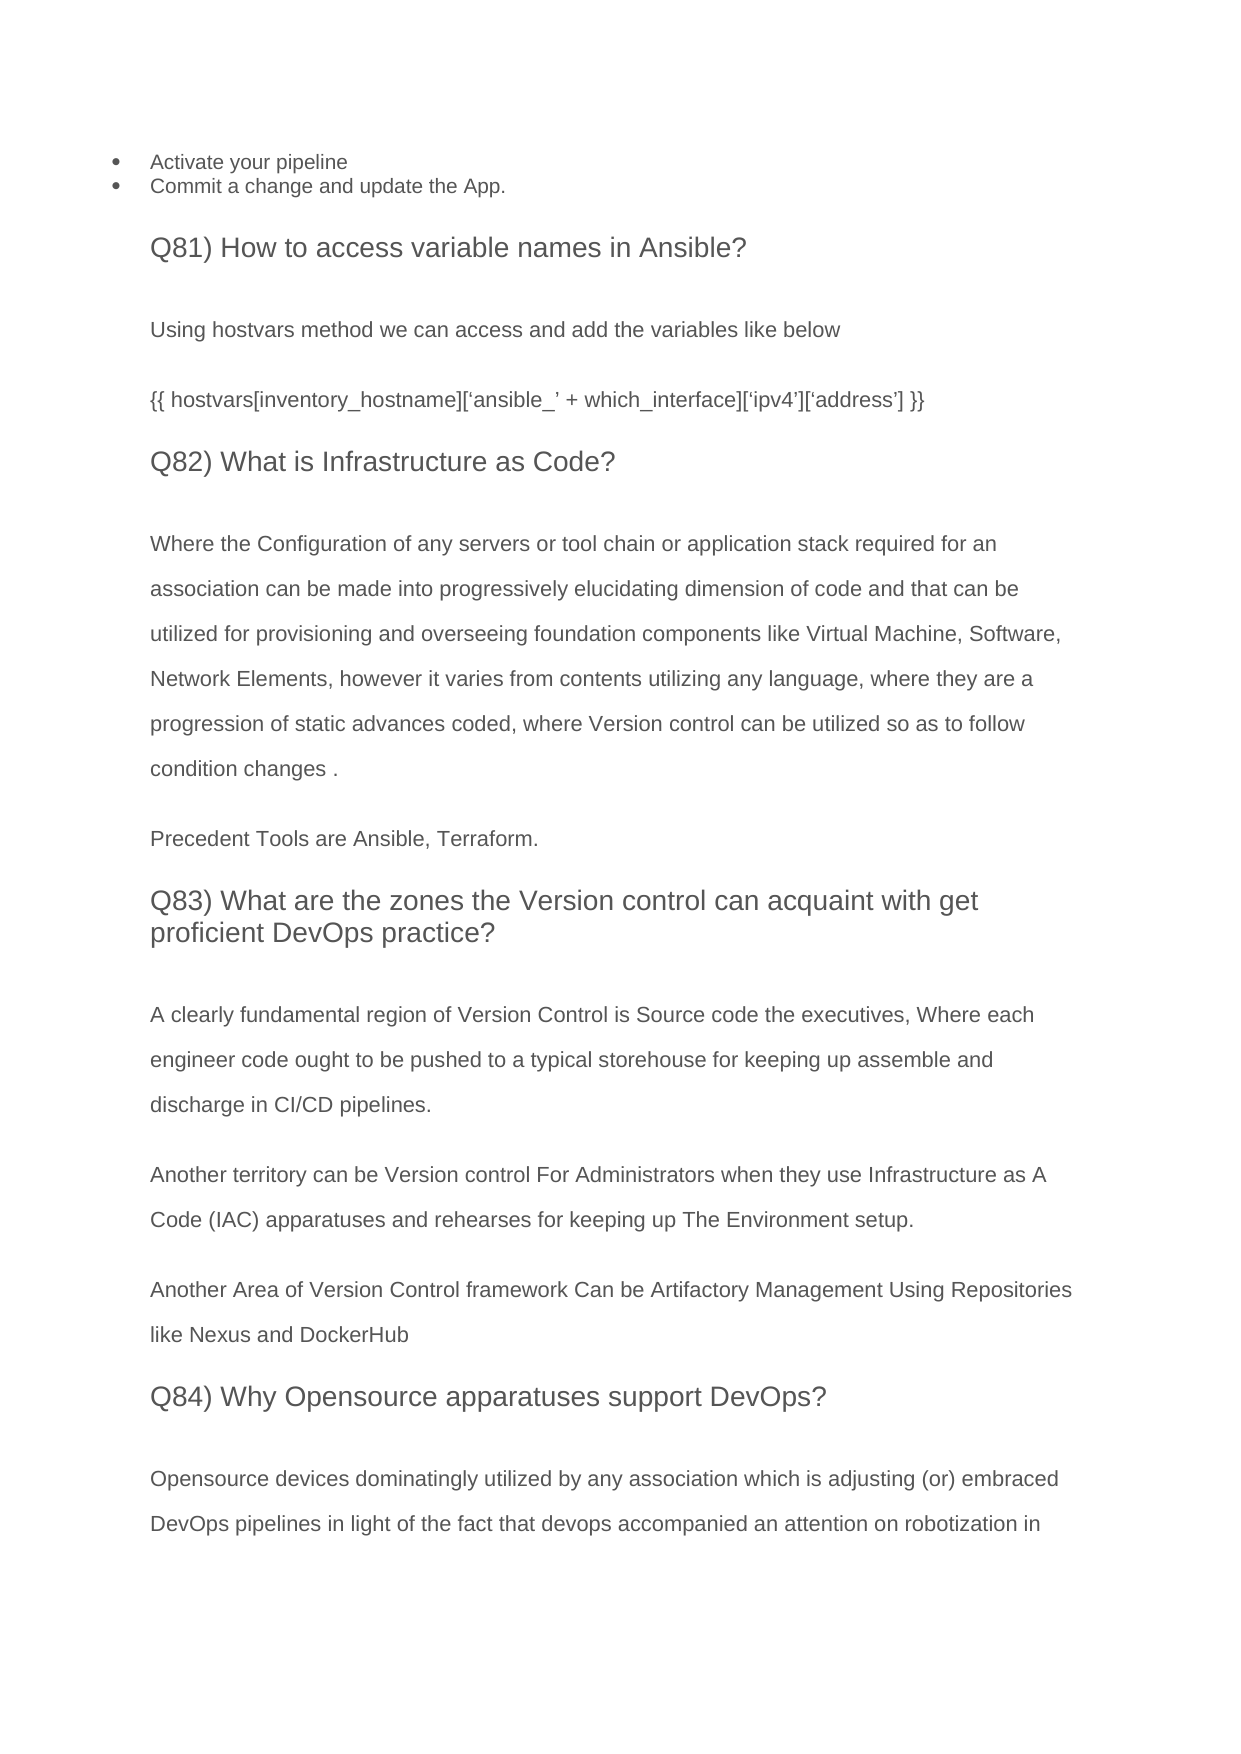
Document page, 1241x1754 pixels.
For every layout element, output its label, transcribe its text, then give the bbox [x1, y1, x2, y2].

text Another Area of Version Control framework Can be Artifactory Management Using Repositories like Nexus and DockerHub [150, 1257, 1090, 1347]
text Where the Configuration of any servers or tool chain or application stack required for an association can be made into progressively elucidating dimension of code and that can be utilized for provisioning and overseeing foundation components like Virtual Machine, Software, Network Elements, however it varies from contents utilizing any language, where they are a progression of static advances coded, where Version control can be utilized so as to follow condition changes . [150, 511, 1090, 781]
list Activate your pipeline [112, 150, 1090, 174]
text Using hostvars method we can access and add the variables like below [150, 297, 1090, 342]
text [150, 1446, 1090, 1536]
text Precedent Tools are Ansible, Terraform. [150, 806, 1090, 851]
text Q81) How to access variable names in Ansible? [150, 231, 1090, 264]
text A clearly fundamental region of Version Control is Source code the executives, Where each engineer code ought to be pushed to a typical storehouse for keeping up assemble and discharge in CI/CD pipelines. [150, 982, 1090, 1117]
list Commit a change and update the App. [112, 174, 1090, 198]
text Another territory can be Version control For Administrators when they use Infrastructure as A Code (IAC) apparatuses and rehearses for keeping up The Environment setup. [150, 1142, 1090, 1232]
text Q84) Why Opensource apparatuses support DevOps? [150, 1380, 1090, 1413]
text {{ hostvars[inventory_hostname][‘ansible_’ + which_interface][‘ipv4’][‘address’] }} [150, 367, 1090, 412]
text Q82) What is Infrastructure as Code? [150, 445, 1090, 478]
text Q83) What are the zones the Version control can acquaint with get proficient DevOps practice? [150, 884, 1090, 949]
